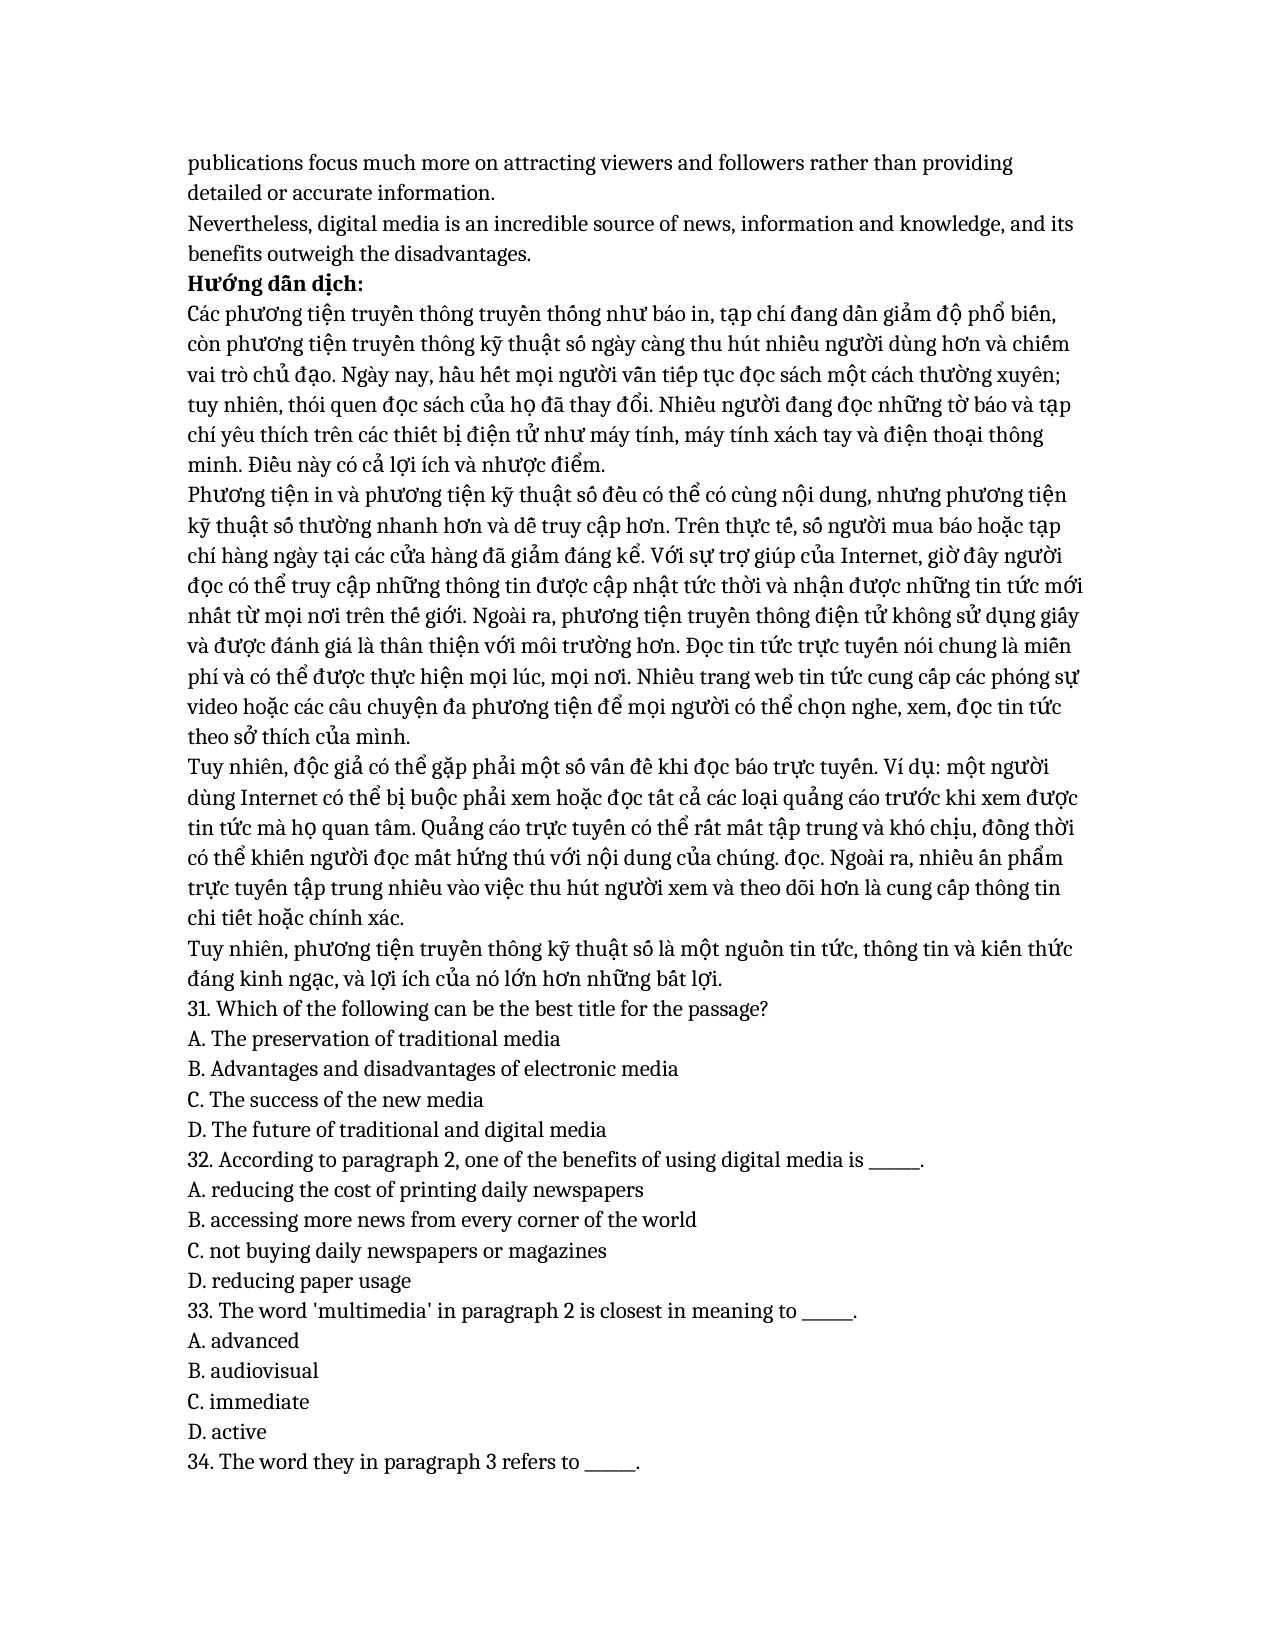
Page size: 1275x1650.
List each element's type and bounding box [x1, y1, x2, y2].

text [187, 150, 1087, 1475]
